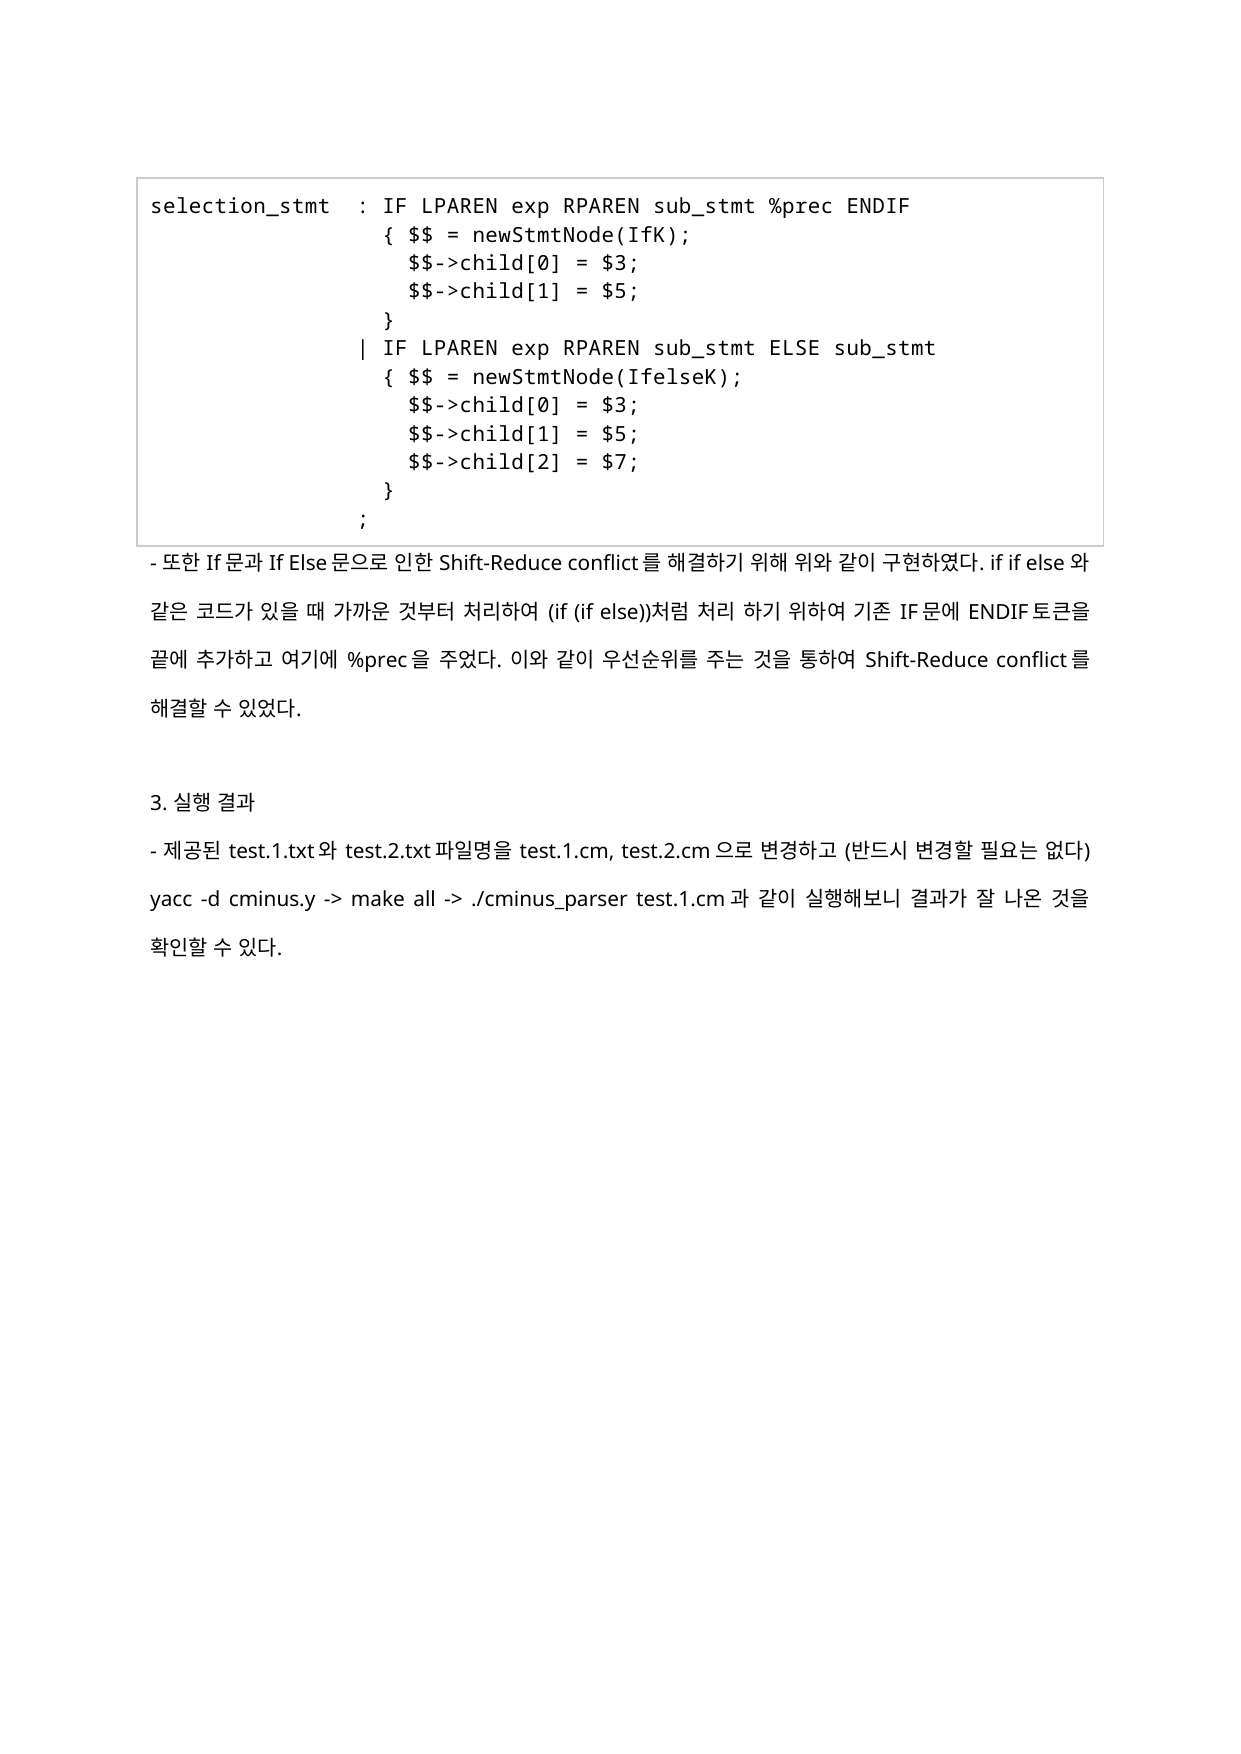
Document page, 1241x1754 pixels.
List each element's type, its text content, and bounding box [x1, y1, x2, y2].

text selection_stmt : IF LPAREN exp RPAREN sub_stmt %prec ENDIF [138, 179, 1103, 220]
text $$->child[0] = $3; [150, 390, 1090, 419]
text } [150, 476, 1090, 490]
text $$->child[1] = $5; [150, 277, 1090, 305]
text 3. 실행 결과 [150, 786, 1090, 816]
text $$->child[0] = $3; [150, 248, 1090, 277]
text { $$ = newStmtNode(IfelseK); [150, 362, 1090, 390]
text - 제공된 test.1.txt와 test.2.txt파일명을 test.1.cm, test.2.cm으로 변경하고 (반드시 변경할 필요는 없다) yacc -d cminus.y -> make all -> ./cminus_parser test.1.cm과 같이 실행해보니 결과가 잘 나온 것을 확인할 수 있다. [150, 834, 1090, 961]
text { $$ = newStmtNode(IfK); [150, 220, 1090, 248]
text $$->child[1] = $5; [150, 419, 1090, 447]
text } [150, 305, 1090, 333]
text | IF LPAREN exp RPAREN sub_stmt ELSE sub_stmt [150, 333, 1090, 362]
text - 또한 If문과 If Else문으로 인한 Shift-Reduce conflict를 해결하기 위해 위와 같이 구현하였다. if if else 와 같은 코드가 있을 때 가까운 것부터 처리하여 (if (if else))처럼 처리 하기 위하여 기존 IF문에 ENDIF토큰을 끝에 추가하고 여기에 %prec을 주었다. 이와 같이 우선순위를 주는 것을 통하여 Shift-Reduce conflict를 해결할 수 있었다. [150, 547, 1090, 722]
text $$->child[2] = $7; [150, 447, 1090, 476]
text ; [138, 490, 1103, 545]
